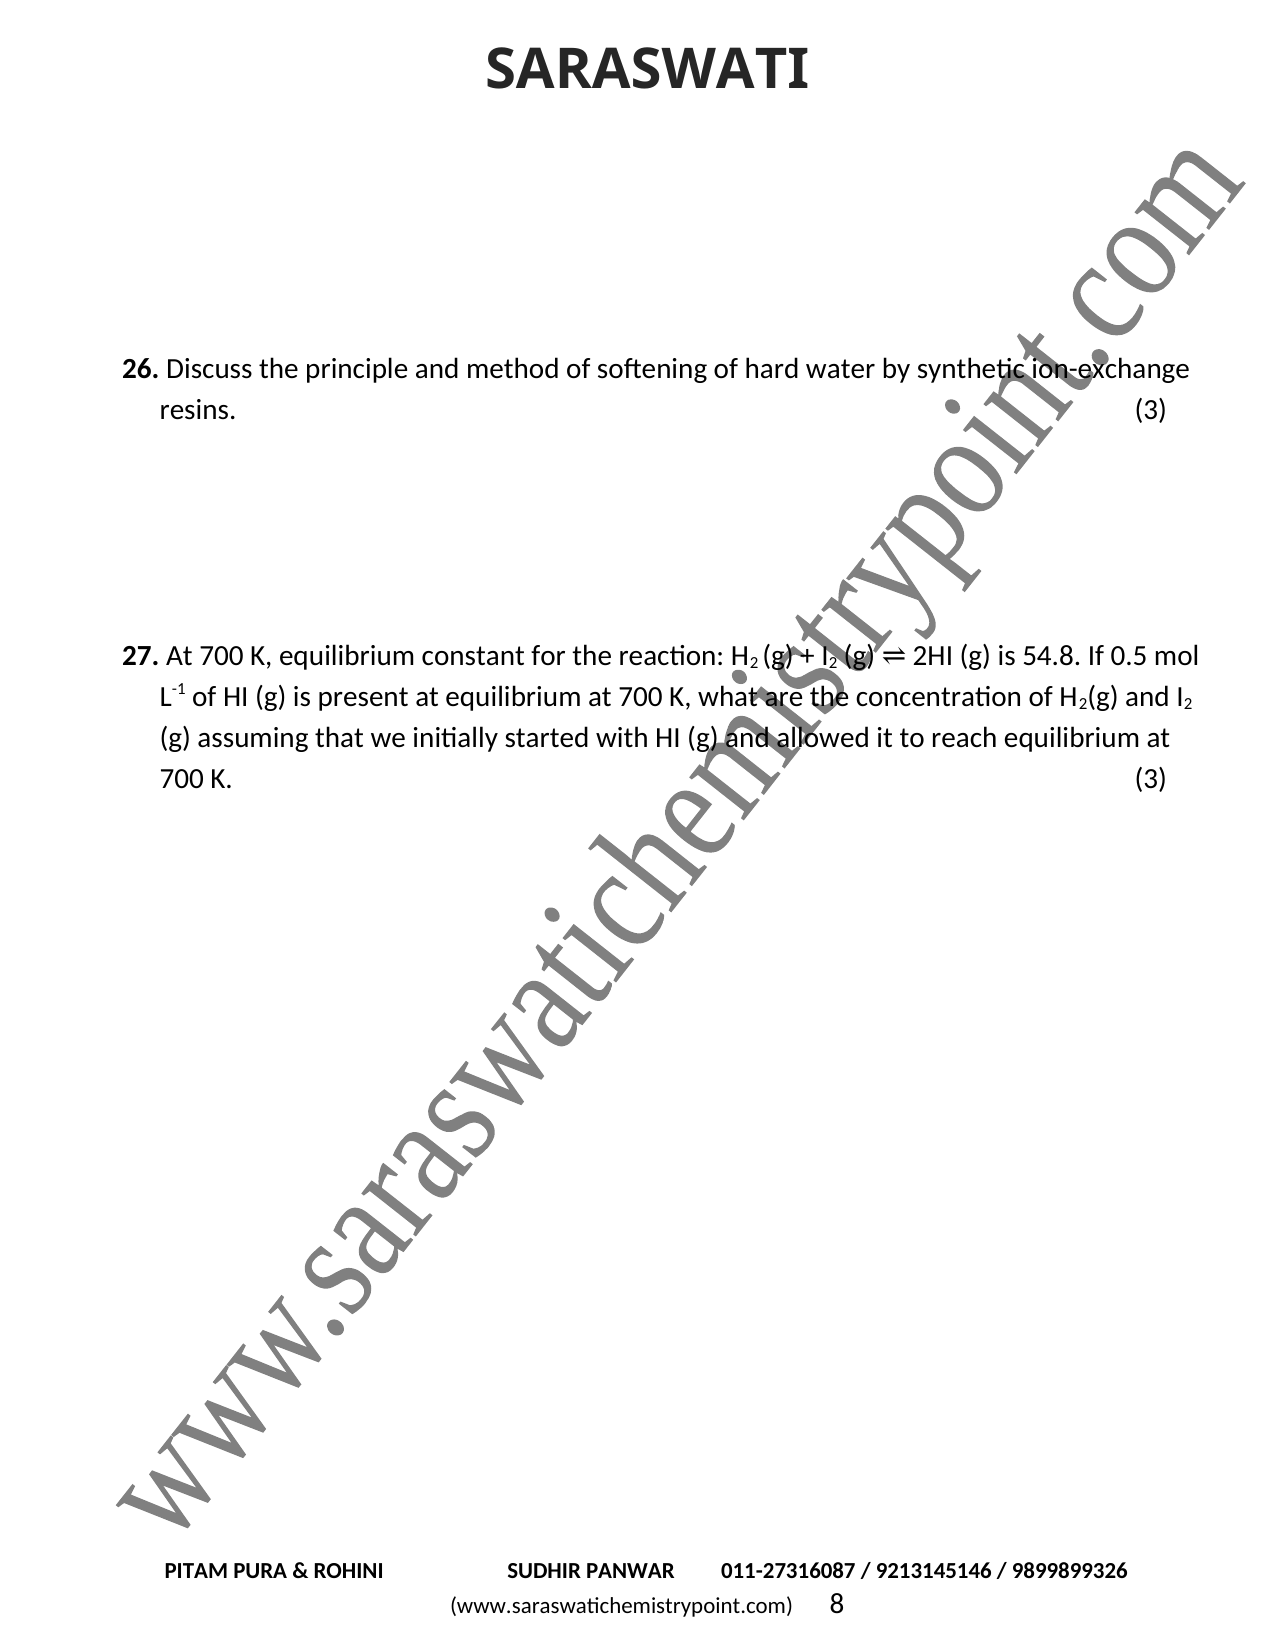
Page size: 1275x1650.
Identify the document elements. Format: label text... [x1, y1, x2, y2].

list Discuss the principle and method of softening of hard water by synthetic ion-exchange resins. (3) [122, 350, 1209, 427]
list At 700 K, equilibrium constant for the reaction: H2 (g) + I2 (g) ⇌ 2HI (g) is 54.8. If 0.5 mol L-1 of HI (g) is present at equilibrium at 700 K, what are the concentration of H2(g) and I2 (g) assuming that we initially started with HI (g) and allowed it to reach equilibrium at 700 K. (3) [122, 637, 1209, 795]
